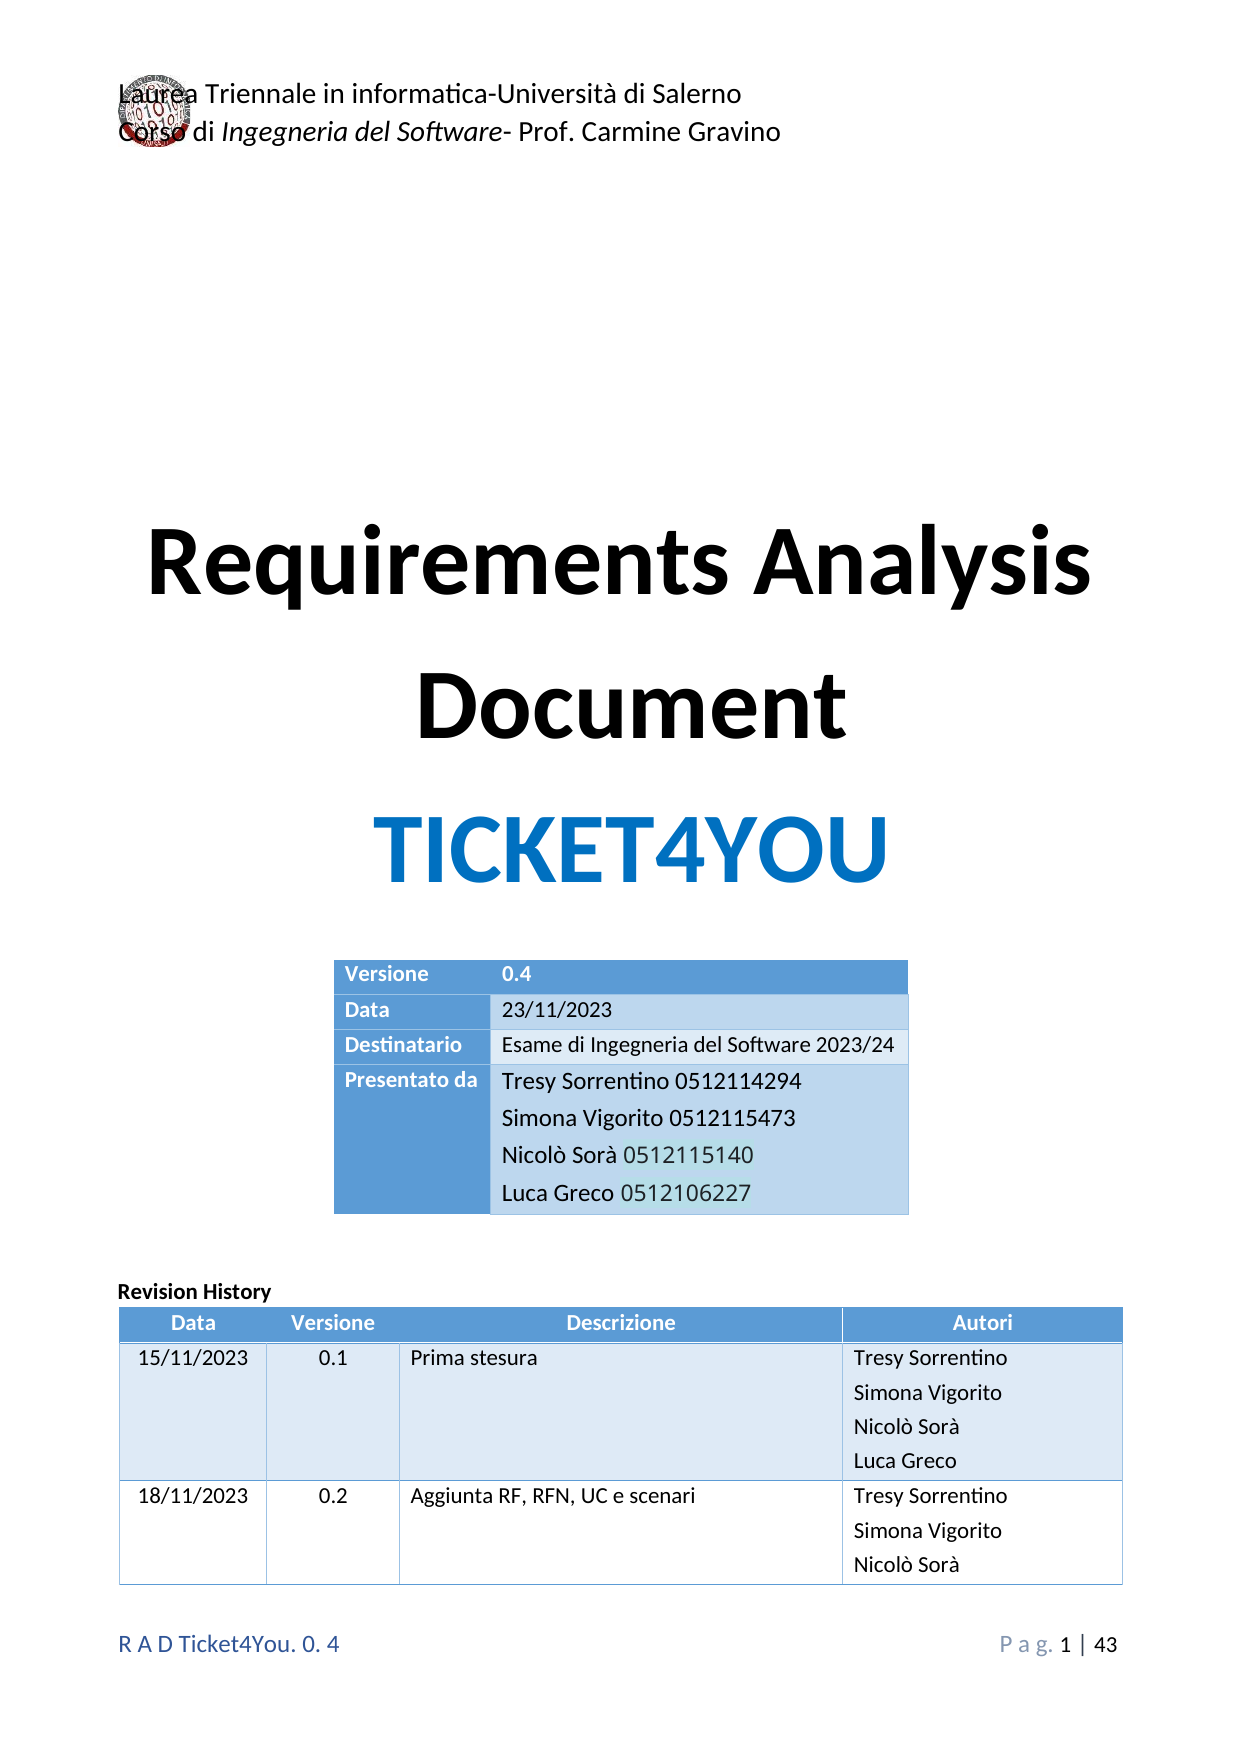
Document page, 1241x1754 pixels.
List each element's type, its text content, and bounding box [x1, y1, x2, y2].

table_cell Tresy Sorrentino 0512114294 Simona Vigorito 0512115473 Nicolò Sorà 0512115140 Luca Greco 0512106227 [491, 1065, 908, 1214]
table_cell Tresy Sorrentino Simona Vigorito Nicolò Sorà Luca Greco [843, 1481, 1122, 1584]
table_header Versione [266, 1308, 399, 1342]
table_cell 18/11/2023 [120, 1481, 266, 1584]
table_cell Esame di Ingegneria del Software 2023/24 [491, 1030, 908, 1064]
table_header Versione 0.4 [334, 960, 908, 994]
table_header Descrizione [399, 1308, 842, 1342]
table_header Data [120, 1308, 266, 1342]
table_cell Aggiunta RF, RFN, UC e scenari [400, 1481, 842, 1584]
picture [118, 75, 191, 147]
table_header Autori [843, 1308, 1122, 1342]
table_cell 15/11/2023 [120, 1344, 266, 1480]
table_cell Presentato da [334, 1065, 490, 1214]
text Revision History [117, 1277, 1123, 1305]
table_cell Prima stesura [400, 1344, 842, 1480]
table_cell 0.1 [267, 1344, 399, 1480]
table_cell Destinatario [334, 1030, 490, 1064]
table_cell Data [334, 995, 490, 1029]
table_cell 23/11/2023 [491, 995, 908, 1029]
text Requirements Analysis Document TICKET4YOU [147, 497, 1093, 907]
table_cell Tresy Sorrentino Simona Vigorito Nicolò Sorà Luca Greco [843, 1344, 1122, 1480]
table_cell 0.2 [267, 1481, 399, 1584]
